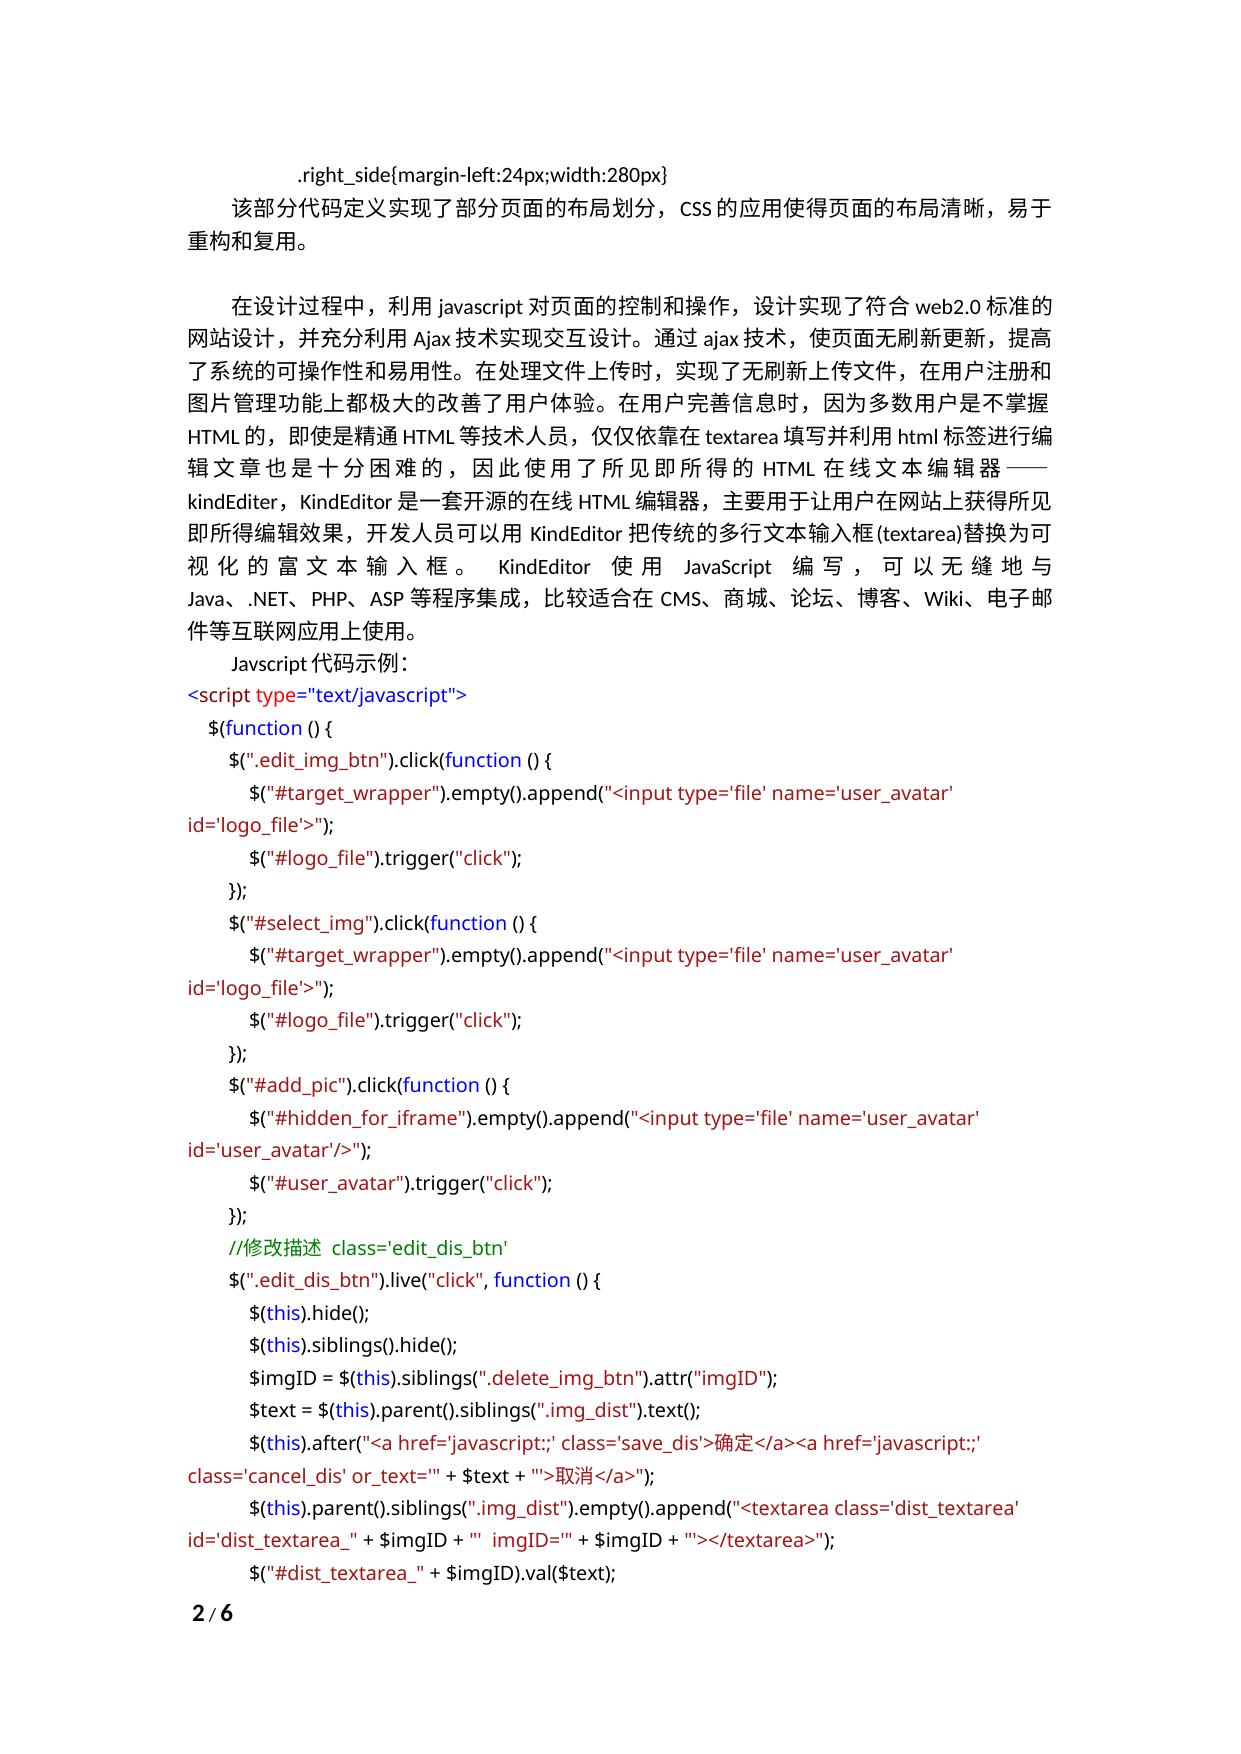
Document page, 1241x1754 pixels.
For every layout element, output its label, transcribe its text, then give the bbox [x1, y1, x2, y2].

text 在设计过程中，利用javascript对页面的控制和操作，设计实现了符合web2.0标准的网站设计，并充分利用Ajax技术实现交互设计。通过ajax技术，使页面无刷新更新，提高了系统的可操作性和易用性。在处理文件上传时，实现了无刷新上传文件，在用户注册和图片管理功能上都极大的改善了用户体验。在用户完善信息时，因为多数用户是不掌握HTML的，即使是精通HTML等技术人员，仅仅依靠在textarea填写并利用html标签进行编辑文章也是十分困难的，因此使用了所见即所得的HTML在线文本编辑器——kindEditer，KindEditor 是一套开源的在线HTML编辑器，主要用于让用户在网站上获得所见即所得编辑效果，开发人员可以用 KindEditor 把传统的多行文本输入框(textarea)替换为可视化的富文本输入框。 KindEditor 使用 JavaScript 编写，可以无缝地与 Java、.NET、PHP、ASP 等程序集成，比较适合在 CMS、商城、论坛、博客、Wiki、电子邮件等互联网应用上使用。 [187, 288, 1053, 646]
text $("#target_wrapper").empty().append("<input type='file' name='user_avatar' id='logo_file'>"); [187, 776, 1053, 841]
text $(".edit_dis_btn").live("click", function () { [187, 1263, 1053, 1296]
text $("#user_avatar").trigger("click"); [187, 1166, 1053, 1198]
text $("#logo_file").trigger("click"); [187, 841, 1053, 873]
text $(function () { [187, 711, 1053, 743]
text $(this).hide(); [187, 1296, 1053, 1328]
text $("#logo_file").trigger("click"); [187, 1003, 1053, 1036]
text }); [187, 873, 1053, 906]
text Javscript代码示例： [187, 646, 1053, 678]
text $("#hidden_for_iframe").empty().append("<input type='file' name='user_avatar' id='user_avatar'/>"); [187, 1101, 1053, 1166]
text $("#add_pic").click(function () { [187, 1068, 1053, 1101]
text $("#dist_textarea_" + $imgID).val($text); [187, 1556, 1053, 1588]
text $("#target_wrapper").empty().append("<input type='file' name='user_avatar' id='logo_file'>"); [187, 938, 1053, 1003]
text $(this).after("<a href='javascript:;' class='save_dis'>确定</a><a href='javascript:;' class='cancel_dis' or_text='" + $text + "'>取消</a>"); [187, 1426, 1053, 1491]
text //修改描述 class='edit_dis_btn' [187, 1231, 1053, 1263]
text $(this).siblings().hide(); [187, 1328, 1053, 1361]
text $(".edit_img_btn").click(function () { [187, 743, 1053, 776]
text .right_side{margin-left:24px;width:280px} [253, 158, 1053, 191]
text 该部分代码定义实现了部分页面的布局划分，CSS的应用使得页面的布局清晰，易于重构和复用。 [187, 191, 1053, 256]
text <script type="text/javascript"> [187, 678, 1053, 711]
text }); [187, 1198, 1053, 1231]
text $text = $(this).parent().siblings(".img_dist").text(); [187, 1393, 1053, 1426]
text $imgID = $(this).siblings(".delete_img_btn").attr("imgID"); [187, 1361, 1053, 1393]
text $(this).parent().siblings(".img_dist").empty().append("<textarea class='dist_textarea' id='dist_textarea_" + $imgID + "' imgID='" + $imgID + "'></textarea>"); [187, 1491, 1053, 1556]
text $("#select_img").click(function () { [187, 906, 1053, 938]
text }); [187, 1036, 1053, 1068]
